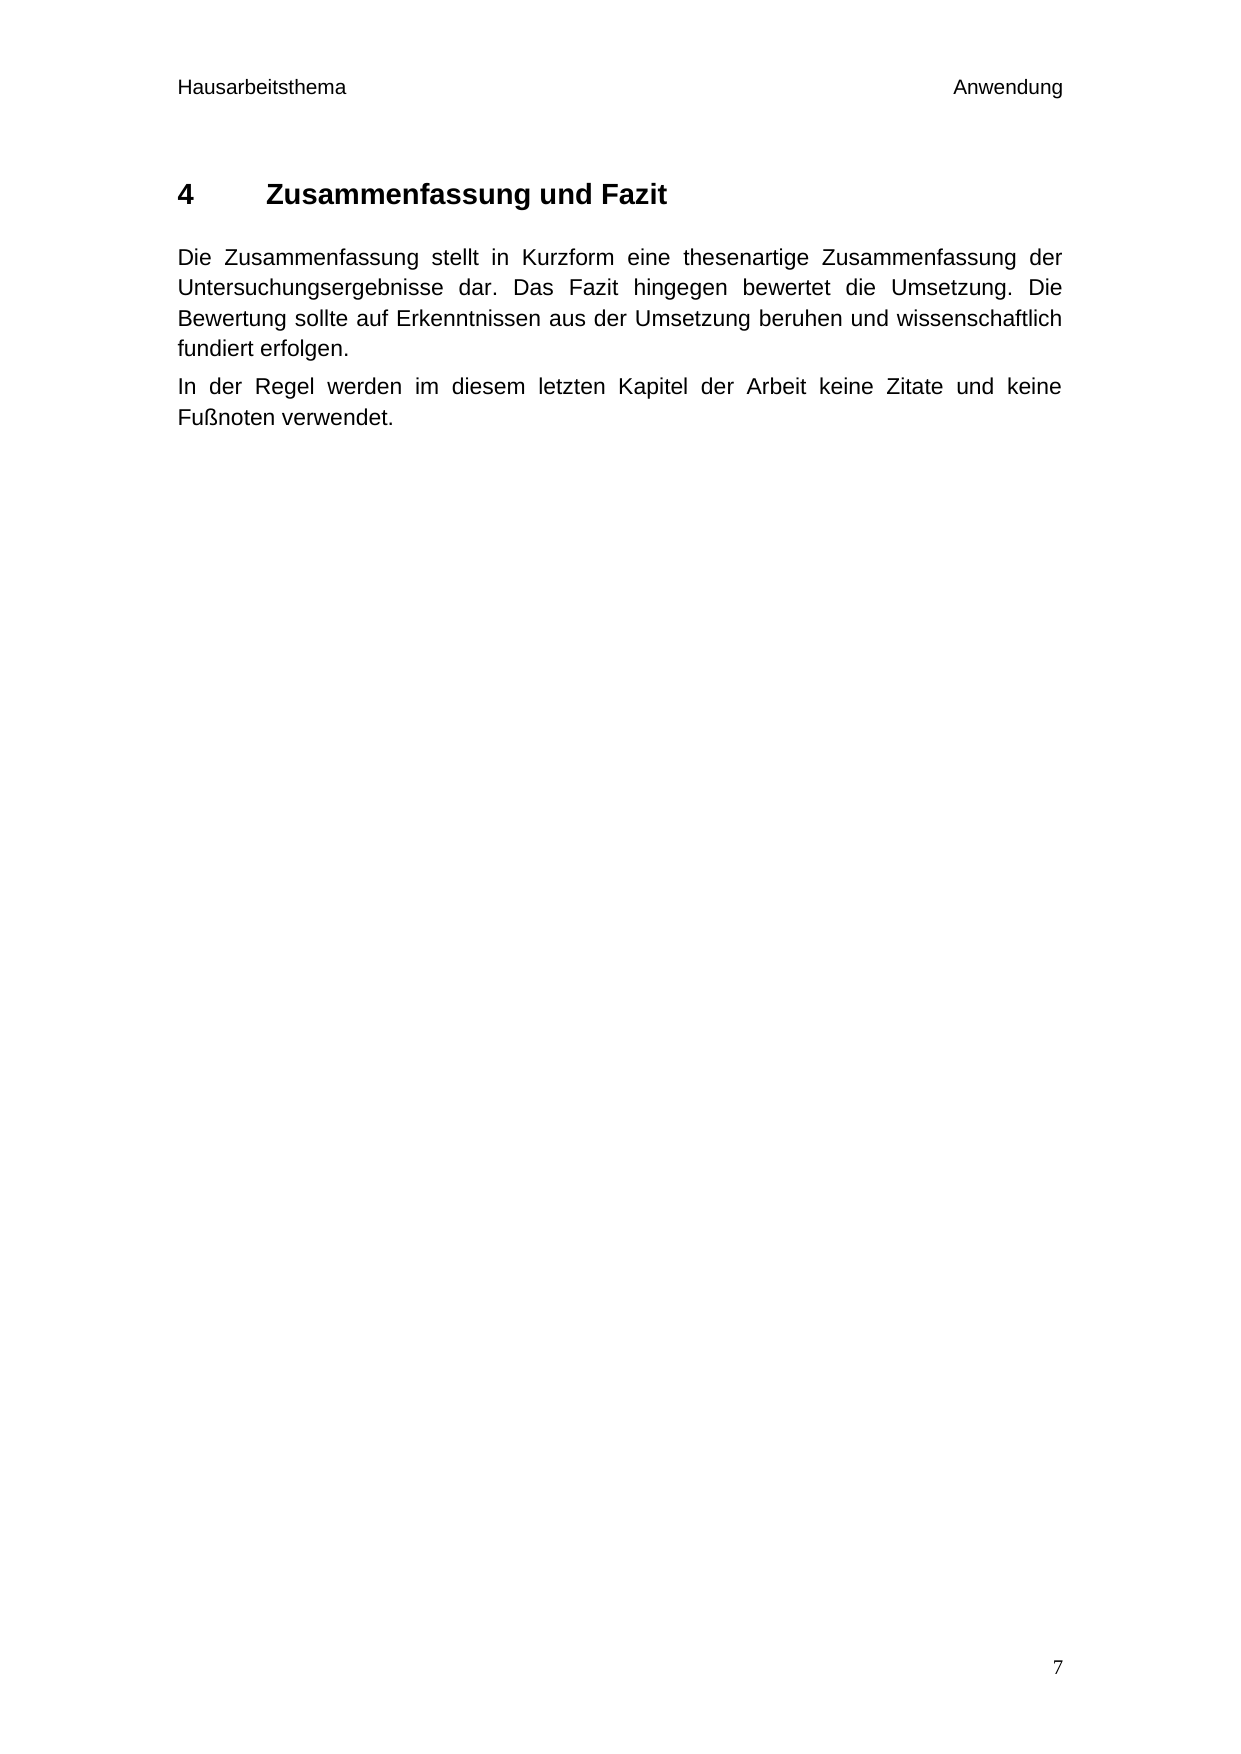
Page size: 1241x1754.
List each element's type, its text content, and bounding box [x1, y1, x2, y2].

subtitle Zusammenfassung und Fazit [177, 177, 1063, 211]
text In der Regel werden im diesem letzten Kapitel der Arbeit keine Zitate und keine Fußnoten verwendet. [177, 373, 1063, 430]
text Die Zusammenfassung stellt in Kurzform eine thesenartige Zusammenfassung der Untersuchungsergebnisse dar. Das Fazit hingegen bewertet die Umsetzung. Die Bewertung sollte auf Erkenntnissen aus der Umsetzung beruhen und wissenschaftlich fundiert erfolgen. [177, 244, 1063, 361]
